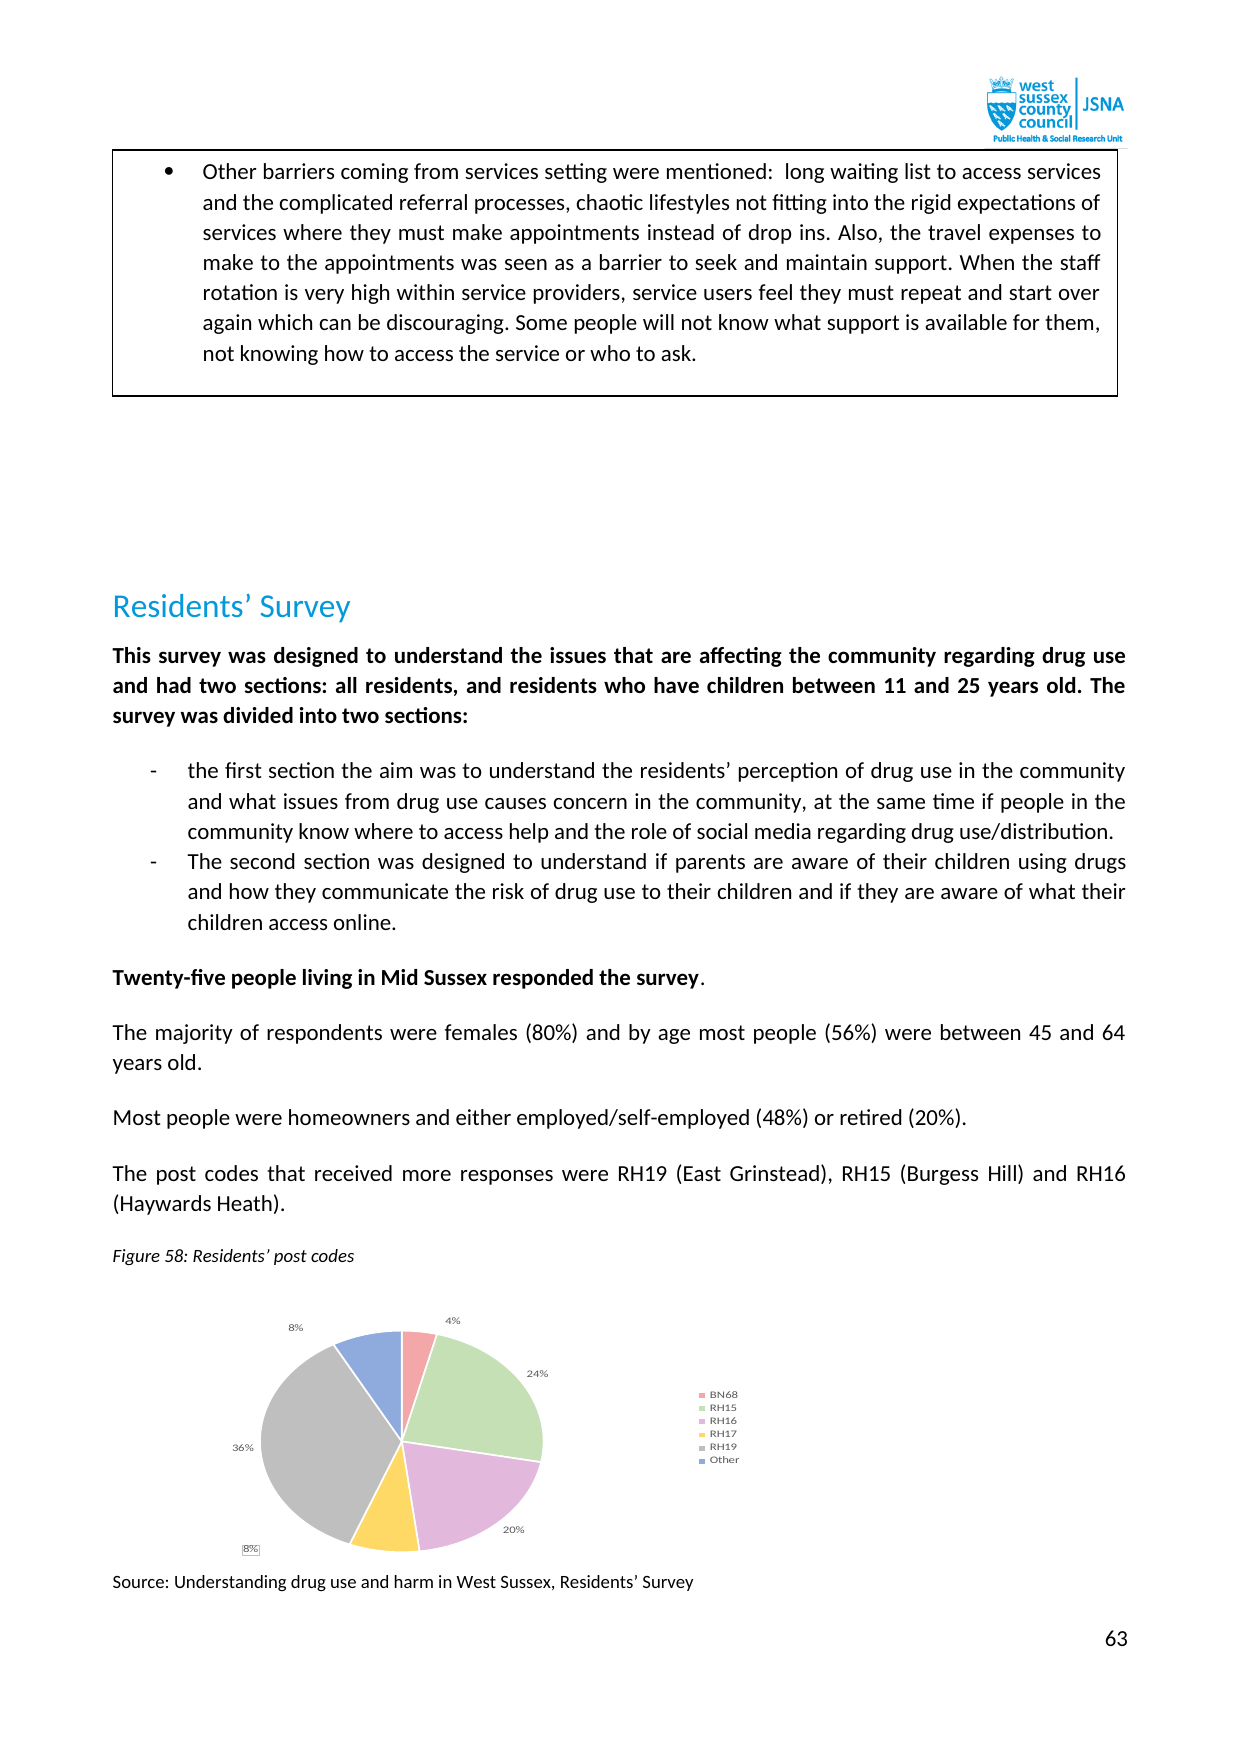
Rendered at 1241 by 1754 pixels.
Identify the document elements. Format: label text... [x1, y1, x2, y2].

text The post codes that received more responses were RH19 (East Grinstead), RH15 (Burgess Hill) and RH16 (Haywards Heath). [112, 1159, 1128, 1217]
text Twenty-five people living in Mid Sussex responded the survey. [112, 963, 1128, 991]
subtitle Residents’ Survey [112, 584, 1128, 625]
text This survey was designed to understand the issues that are affecting the community regarding drug use and had two sections: all residents, and residents who have children between 11 and 25 years old. The survey was divided into two sections: [112, 641, 1128, 729]
text Figure 58: Residents’ post codes [112, 1244, 1128, 1267]
picture [981, 73, 1128, 149]
list the first section the aim was to understand the residents’ perception of drug use in the community and what issues from drug use causes concern in the community, at the same time if people in the community know where to access help and the role of social media regarding drug use/distribution. [150, 757, 1128, 845]
text Most people were homeowners and either employed/self-employed (48%) or retired (20%). [112, 1103, 1128, 1132]
list The second section was designed to understand if parents are aware of their children using drugs and how they communicate the risk of drug use to their children and if they are aware of what their children access online. [150, 847, 1128, 936]
text The majority of respondents were females (80%) and by age most people (56%) were between 45 and 64 years old. [112, 1018, 1128, 1076]
text Source: Understanding drug use and harm in West Sussex, Residents’ Survey [112, 1288, 1128, 1594]
